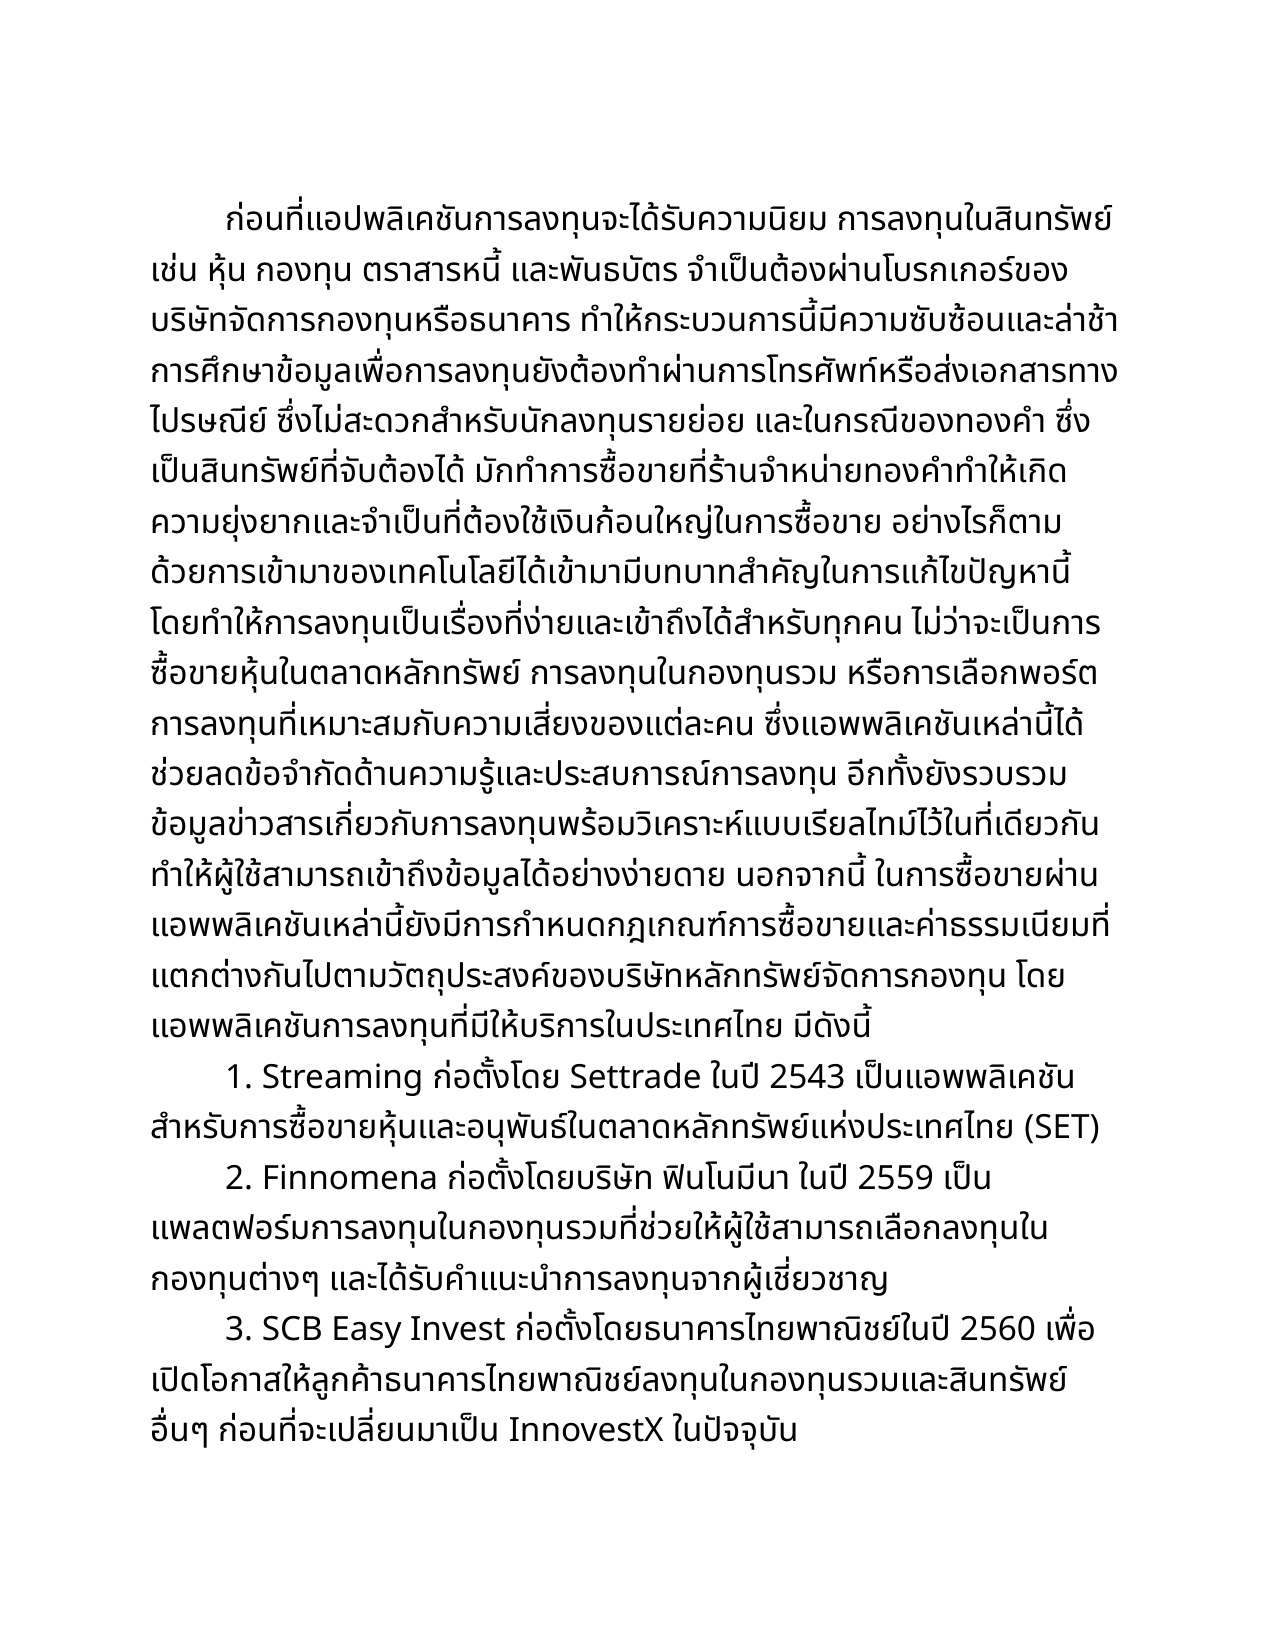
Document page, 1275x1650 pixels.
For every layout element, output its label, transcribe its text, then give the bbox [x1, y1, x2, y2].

text 1. Streaming ก่อตั้งโดย Settrade ในปี 2543 เป็นแอพพลิเคชันสำหรับการซื้อขายหุ้นและอนุพันธ์ในตลาดหลักทรัพย์แห่งประเทศไทย (SET) [150, 1052, 1125, 1154]
text ก่อนที่แอปพลิเคชันการลงทุนจะได้รับความนิยม การลงทุนในสินทรัพย์เช่น หุ้น กองทุน ตราสารหนี้ และพันธบัตร จำเป็นต้องผ่านโบรกเกอร์ของบริษัทจัดการกองทุนหรือธนาคาร ทำให้กระบวนการนี้มีความซับซ้อนและล่าช้า การศึกษาข้อมูลเพื่อการลงทุนยังต้องทำผ่านการโทรศัพท์หรือส่งเอกสารทางไปรษณีย์ ซึ่งไม่สะดวกสำหรับนักลงทุนรายย่อย และในกรณีของทองคำ ซึ่งเป็นสินทรัพย์ที่จับต้องได้ มักทำการซื้อขายที่ร้านจำหน่ายทองคำทำให้เกิดความยุ่งยากและจำเป็นที่ต้องใช้เงินก้อนใหญ่ในการซื้อขาย อย่างไรก็ตาม ด้วยการเข้ามาของเทคโนโลยีได้เข้ามามีบทบาทสำคัญในการแก้ไขปัญหานี้ โดยทำให้การลงทุนเป็นเรื่องที่ง่ายและเข้าถึงได้สำหรับทุกคน ไม่ว่าจะเป็นการซื้อขายหุ้นในตลาดหลักทรัพย์ การลงทุนในกองทุนรวม หรือการเลือกพอร์ตการลงทุนที่เหมาะสมกับความเสี่ยงของแต่ละคน ซึ่งแอพพลิเคชันเหล่านี้ได้ช่วยลดข้อจำกัดด้านความรู้และประสบการณ์การลงทุน อีกทั้งยังรวบรวมข้อมูลข่าวสารเกี่ยวกับการลงทุนพร้อมวิเคราะห์แบบเรียลไทม์ไว้ในที่เดียวกัน ทำให้ผู้ใช้สามารถเข้าถึงข้อมูลได้อย่างง่ายดาย นอกจากนี้ ในการซื้อขายผ่านแอพพลิเคชันเหล่านี้ยังมีการกำหนดกฎเกณฑ์การซื้อขายและค่าธรรมเนียมที่แตกต่างกันไปตามวัตถุประสงค์ของบริษัทหลักทรัพย์จัดการกองทุน โดยแอพพลิเคชันการลงทุนที่มีให้บริการในประเทศไทย มีดังนี้ [150, 195, 1125, 1052]
text 2. Finnomena ก่อตั้งโดยบริษัท ฟินโนมีนา ในปี 2559 เป็นแพลตฟอร์มการลงทุนในกองทุนรวมที่ช่วยให้ผู้ใช้สามารถเลือกลงทุนในกองทุนต่างๆ และได้รับคำแนะนำการลงทุนจากผู้เชี่ยวชาญ [150, 1154, 1125, 1305]
text 3. SCB Easy Invest ก่อตั้งโดยธนาคารไทยพาณิชย์ในปี 2560 เพื่อเปิดโอกาสให้ลูกค้าธนาคารไทยพาณิชย์ลงทุนในกองทุนรวมและสินทรัพย์อื่นๆ ก่อนที่จะเปลี่ยนมาเป็น InnovestX ในปัจจุบัน [150, 1305, 1125, 1457]
